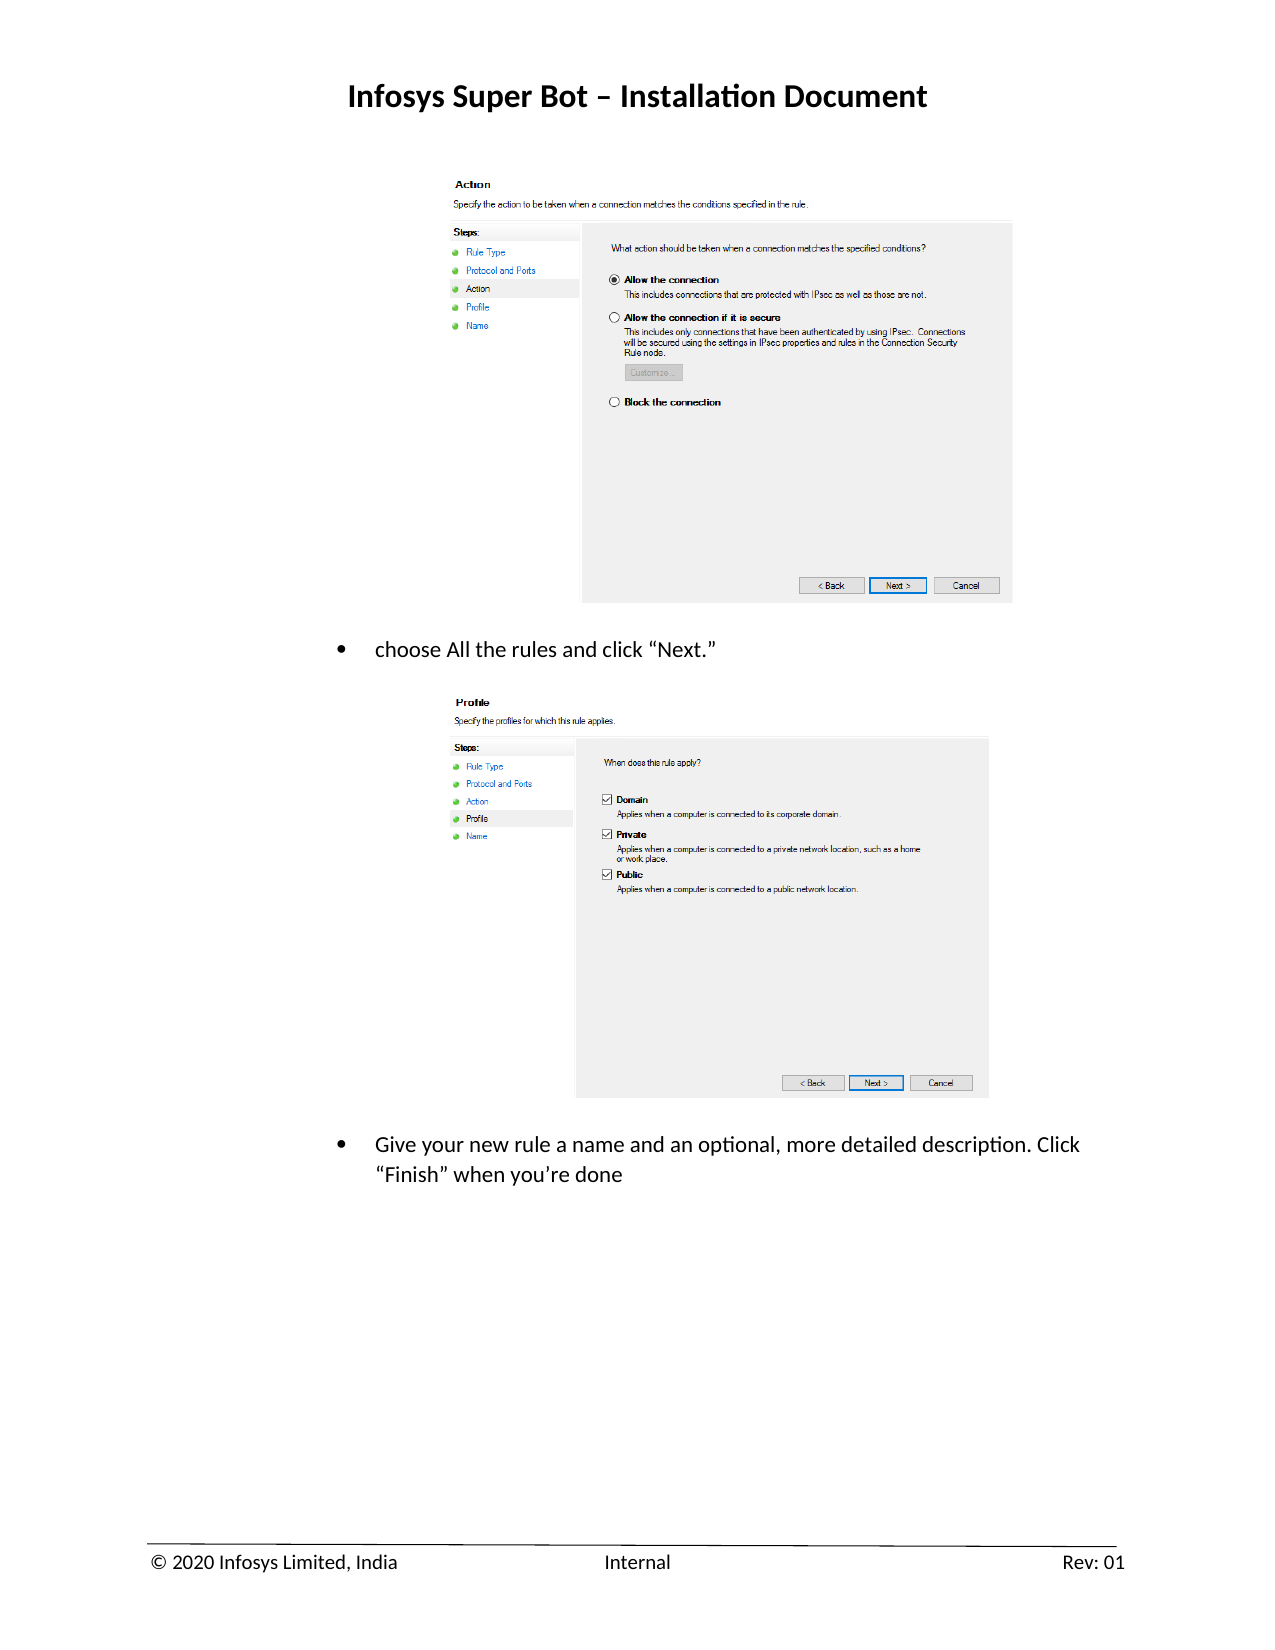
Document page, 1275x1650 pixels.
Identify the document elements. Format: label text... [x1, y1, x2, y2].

list choose All the rules and click “Next.” [337, 635, 1125, 663]
picture [450, 180, 1013, 603]
list Give your new rule a name and an optional, more detailed description. Click “Finish” when you’re done [337, 1130, 1125, 1188]
picture [450, 695, 989, 1098]
